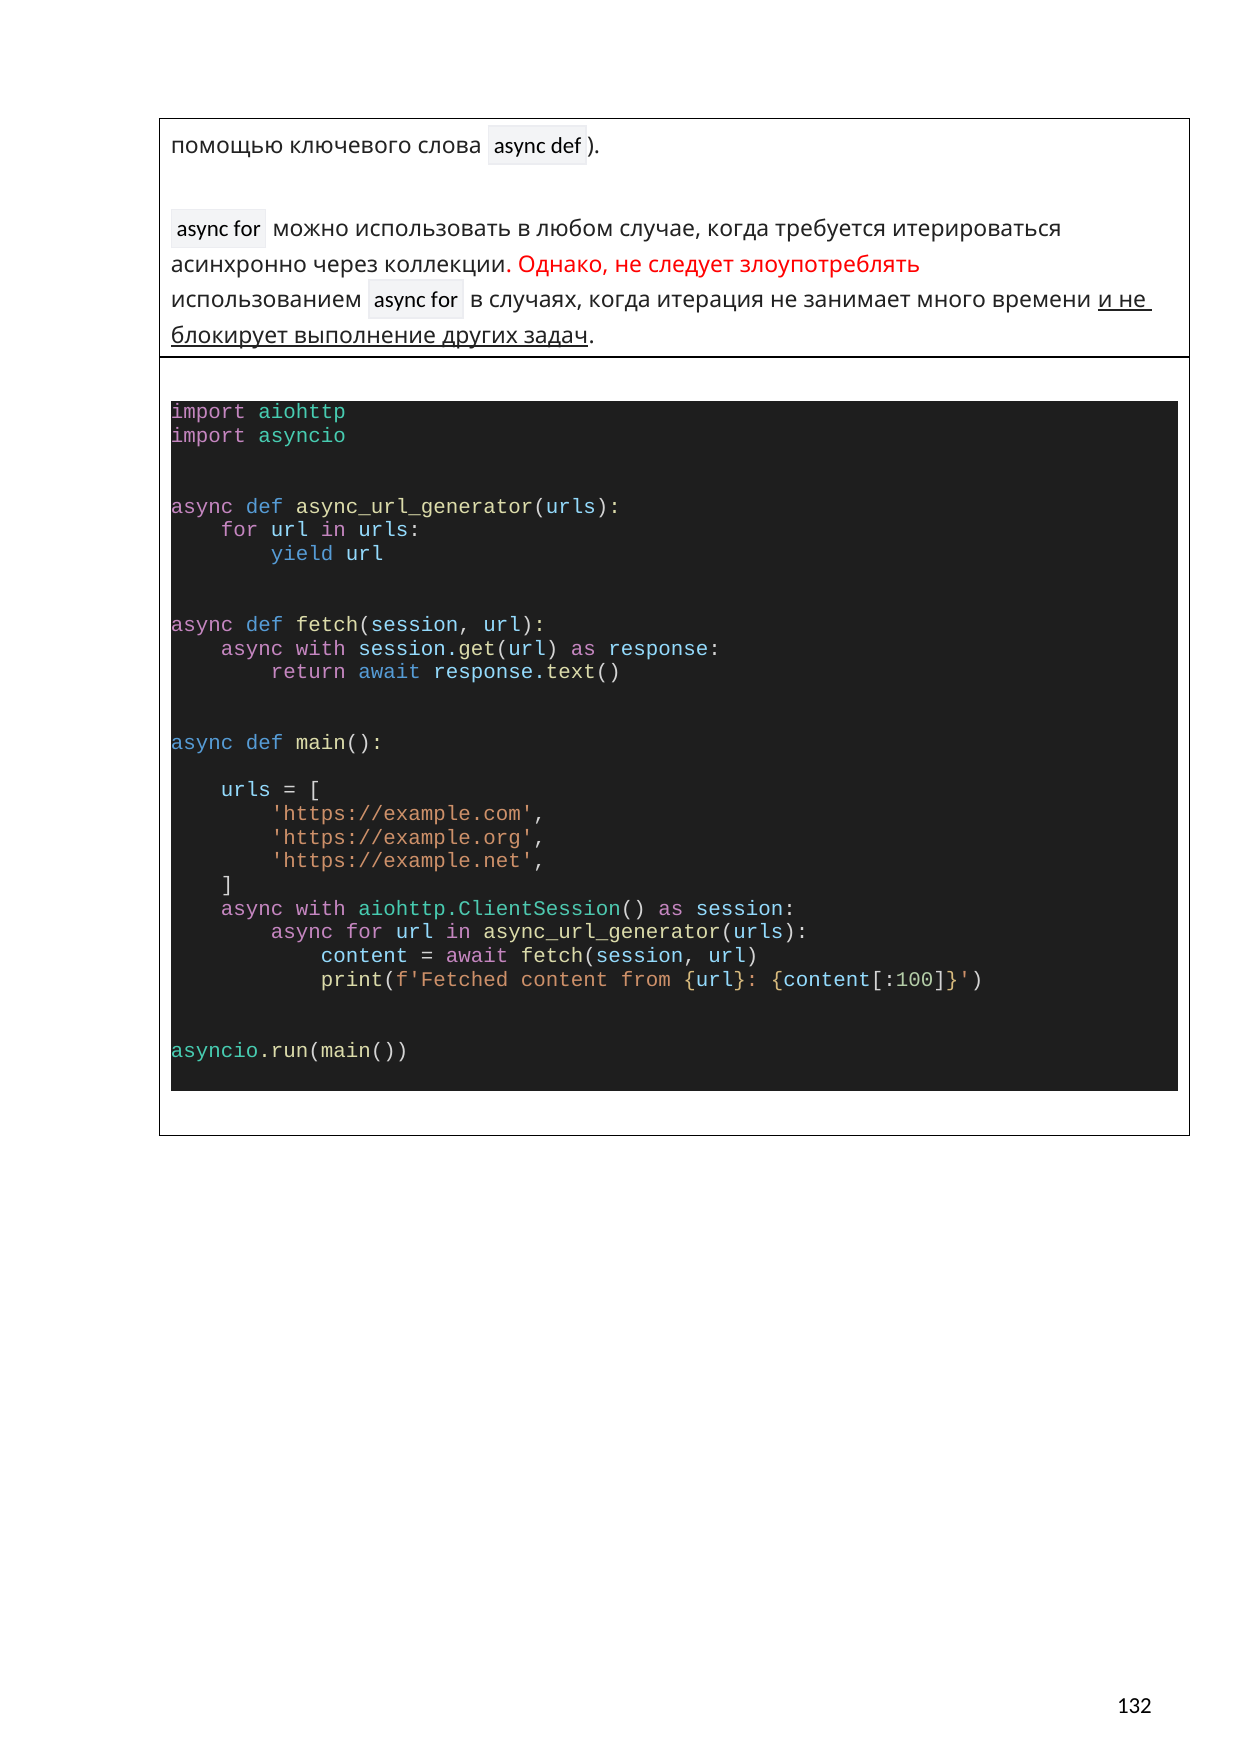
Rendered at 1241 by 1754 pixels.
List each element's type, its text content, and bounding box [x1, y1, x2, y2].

table_cell import aiohttp import asyncio async def async_url_generator(urls): for url in urls: yield url async def fetch(session, url): async with session.get(url) as response: return await response.text() async def main(): urls = [ 'https://example.com', 'https://example.org', 'https://example.net', ] async with aiohttp.ClientSession() as session: async for url in async_url_generator(urls): content = await fetch(session, url) print(f'Fetched content from {url}: {content[:100]}') asyncio.run(main()) [160, 358, 1189, 1135]
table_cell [160, 119, 1189, 356]
